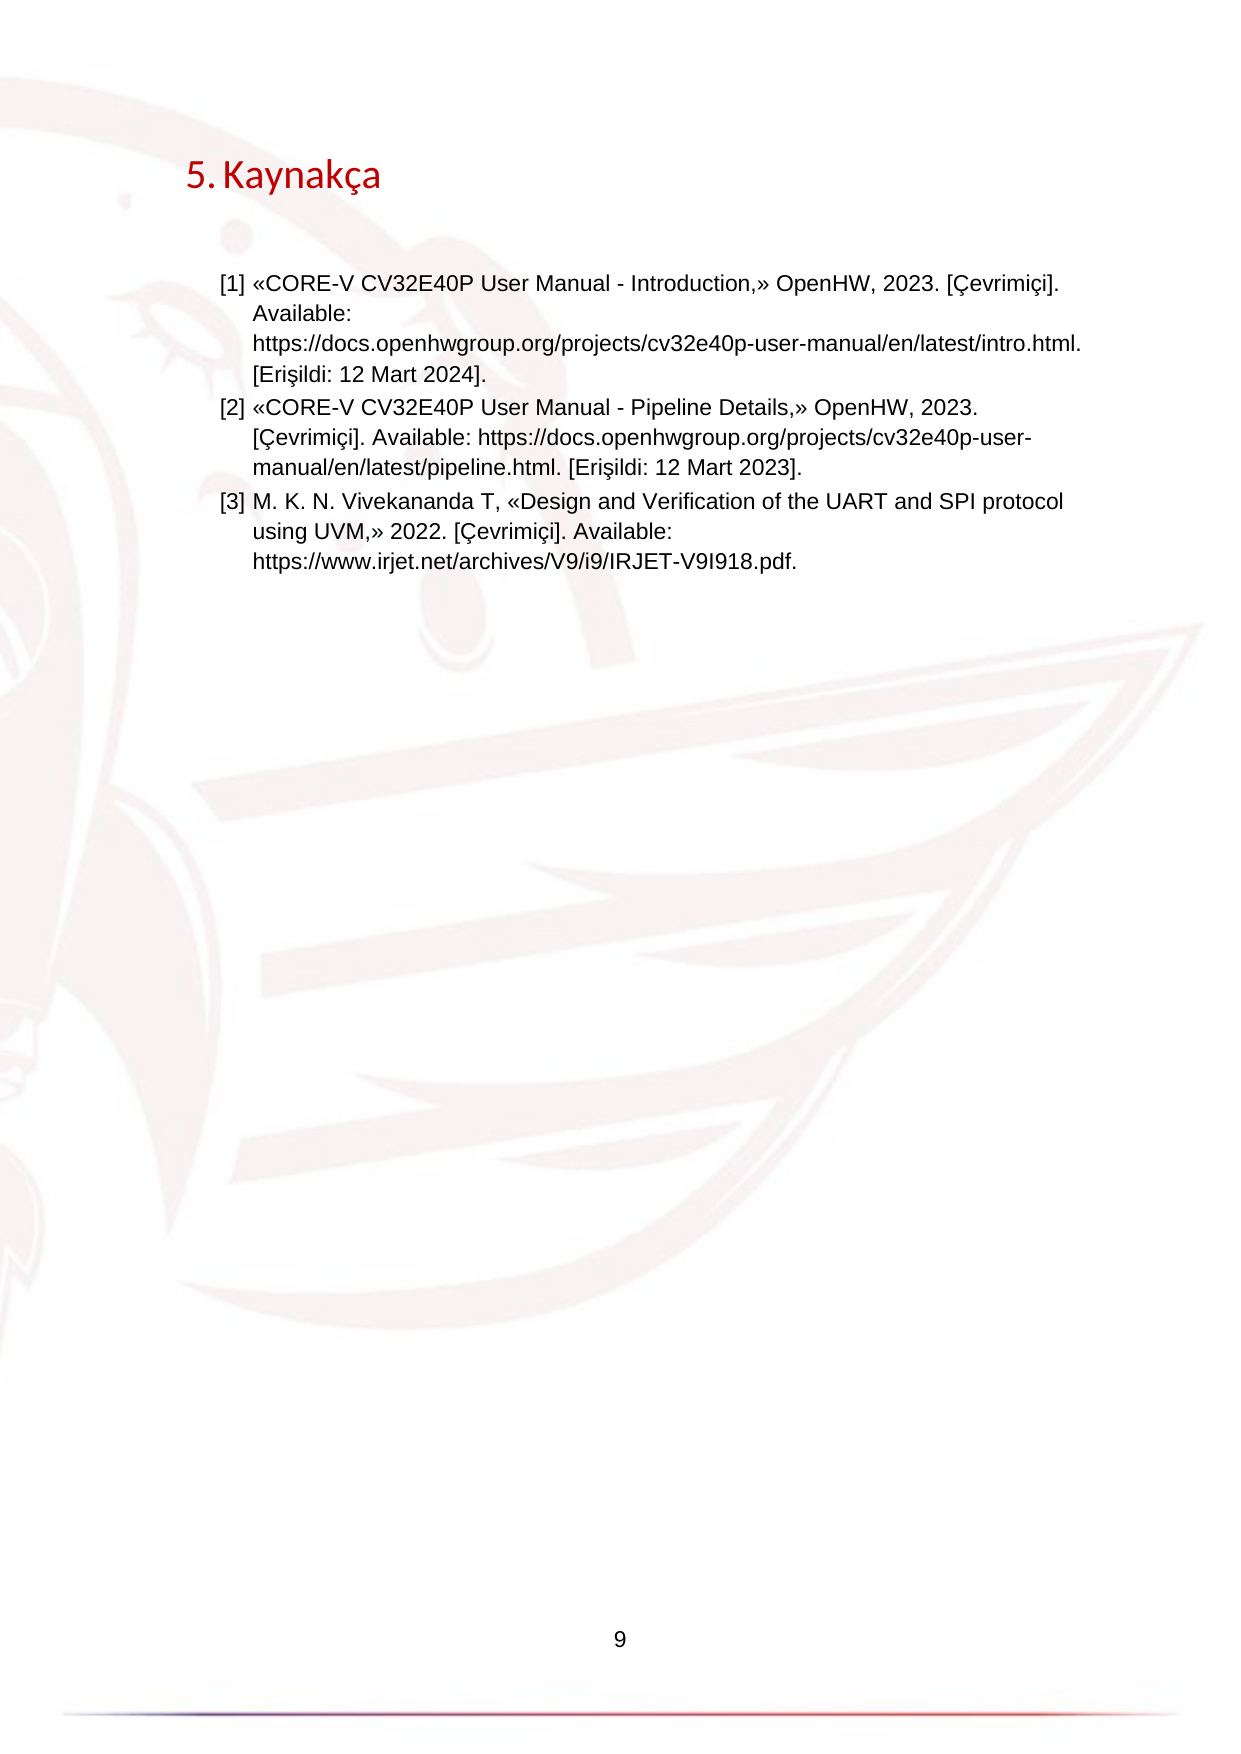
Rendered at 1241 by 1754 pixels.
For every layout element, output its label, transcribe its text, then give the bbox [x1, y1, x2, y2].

picture [0, 0, 1241, 1754]
subtitle Kaynakça [185, 148, 1093, 198]
